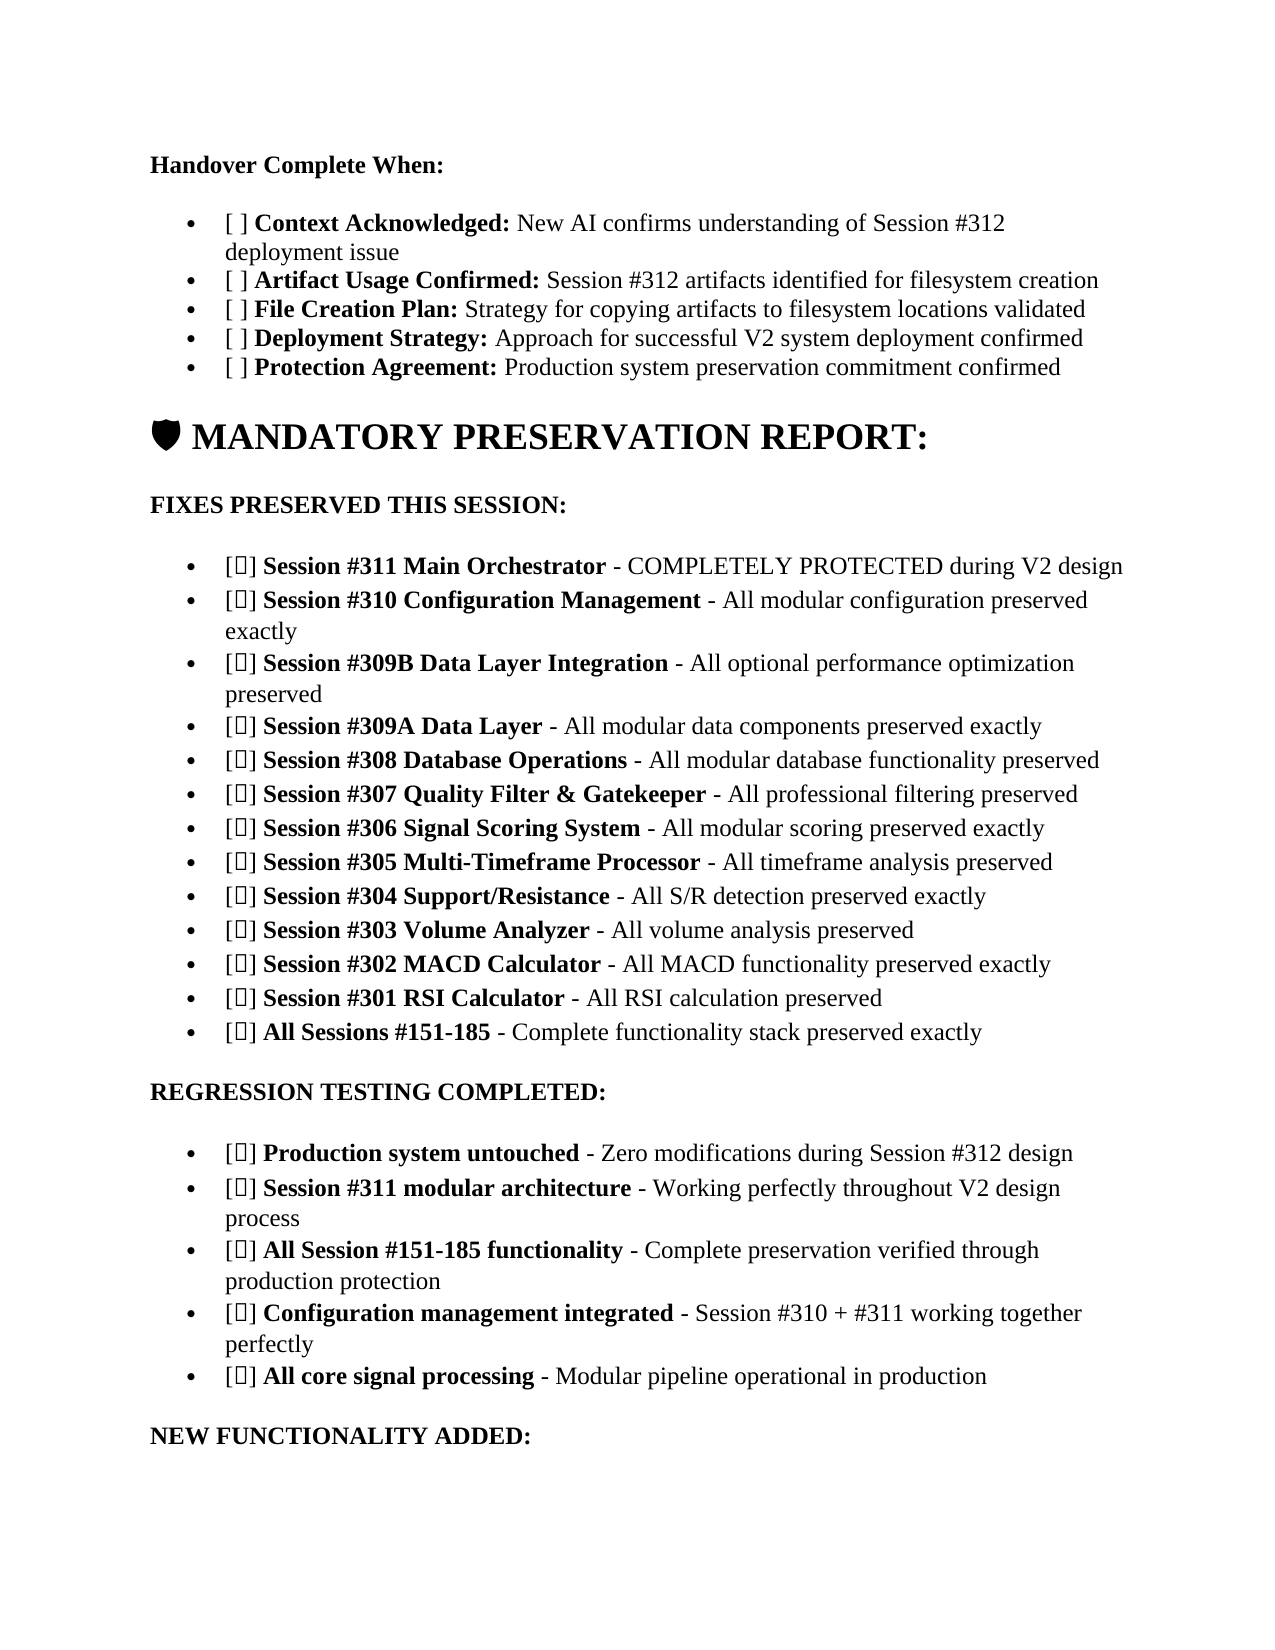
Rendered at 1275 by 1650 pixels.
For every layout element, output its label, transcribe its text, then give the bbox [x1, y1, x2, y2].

list [✅] Session #304 Support/Resistance - All S/R detection preserved exactly [187, 878, 1125, 912]
list [✅] Production system untouched - Zero modifications during Session #312 design [187, 1135, 1125, 1169]
list [✅] Session #302 MACD Calculator - All MACD functionality preserved exactly [187, 946, 1125, 980]
list [ ] File Creation Plan: Strategy for copying artifacts to filesystem locations validated [187, 294, 1125, 323]
list [✅] Session #301 RSI Calculator - All RSI calculation preserved [187, 980, 1125, 1014]
list [✅] Session #308 Database Operations - All modular database functionality preserved [187, 741, 1125, 776]
list [ ] Artifact Usage Confirmed: Session #312 artifacts identified for filesystem creation [187, 265, 1125, 294]
list [✅] Session #310 Configuration Management - All modular configuration preserved exactly [187, 582, 1125, 644]
list [✅] Session #306 Signal Scoring System - All modular scoring preserved exactly [187, 809, 1125, 844]
list [✅] Session #311 modular architecture - Working perfectly throughout V2 design process [187, 1169, 1125, 1232]
text 🛡️ MANDATORY PRESERVATION REPORT: [150, 409, 1125, 461]
list [✅] Session #311 Main Orchestrator - COMPLETELY PROTECTED during V2 design [187, 548, 1125, 582]
text NEW FUNCTIONALITY ADDED: [150, 1421, 1125, 1449]
list [ ] Protection Agreement: Production system preservation commitment confirmed [187, 352, 1125, 380]
list [✅] Session #309A Data Layer - All modular data components preserved exactly [187, 707, 1125, 741]
list [ ] Context Acknowledged: New AI confirms understanding of Session #312 deployment issue [187, 208, 1125, 265]
list [✅] Session #303 Volume Analyzer - All volume analysis preserved [187, 912, 1125, 946]
list [✅] Session #305 Multi-Timeframe Processor - All timeframe analysis preserved [187, 844, 1125, 878]
list [✅] Configuration management integrated - Session #310 + #311 working together perfectly [187, 1295, 1125, 1358]
list [✅] Session #307 Quality Filter & Gatekeeper - All professional filtering preserved [187, 776, 1125, 809]
list [ ] Deployment Strategy: Approach for successful V2 system deployment confirmed [187, 323, 1125, 352]
text FIXES PRESERVED THIS SESSION: [150, 490, 1125, 518]
list [✅] Session #309B Data Layer Integration - All optional performance optimization preserved [187, 644, 1125, 707]
text Handover Complete When: [150, 150, 1125, 179]
list [✅] All core signal processing - Modular pipeline operational in production [187, 1358, 1125, 1392]
list [✅] All Session #151-185 functionality - Complete preservation verified through production protection [187, 1232, 1125, 1295]
text REGRESSION TESTING COMPLETED: [150, 1077, 1125, 1106]
list [✅] All Sessions #151-185 - Complete functionality stack preserved exactly [187, 1014, 1125, 1048]
